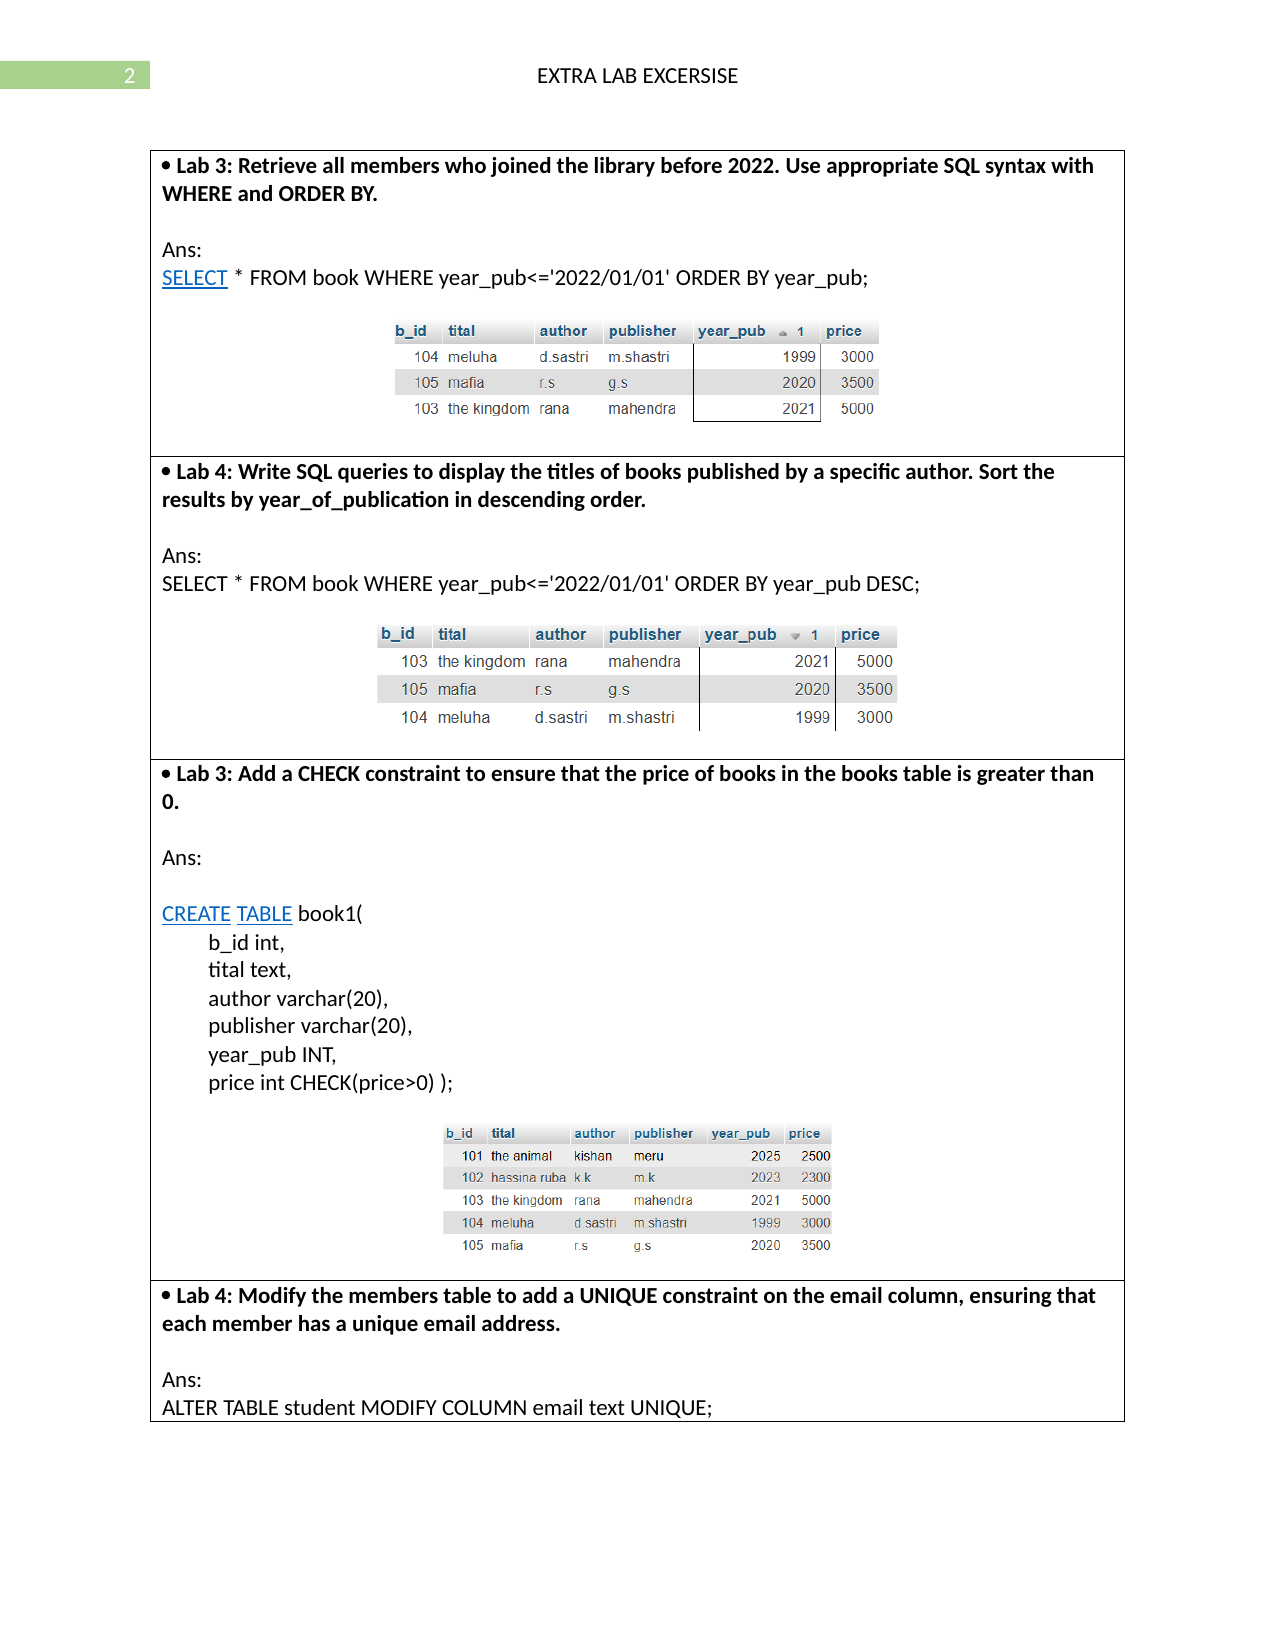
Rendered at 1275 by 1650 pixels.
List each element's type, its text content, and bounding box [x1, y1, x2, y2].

table_cell Lab 3: Add a CHECK constraint to ensure that the price of books in the books table is greater than 0. Ans: CREATE TABLE book1( b_id int, tital text, author varchar(20), publisher varchar(20), year_pub INT, price int CHECK(price>0) ); [151, 760, 1124, 1280]
picture [394, 319, 880, 428]
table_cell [151, 1281, 1124, 1421]
picture [377, 625, 898, 731]
table_cell Lab 4: Write SQL queries to display the titles of books published by a specific author. Sort the results by year_of_publication in descending order. Ans: SELECT * FROM book WHERE year_pub<='2022/01/01' ORDER BY year_pub DESC; [151, 457, 1124, 758]
picture [443, 1123, 832, 1252]
table_cell Lab 3: Retrieve all members who joined the library before 2022. Use appropriate SQL syntax with WHERE and ORDER BY. Ans: SELECT * FROM book WHERE year_pub<='2022/01/01' ORDER BY year_pub; [151, 151, 1124, 456]
